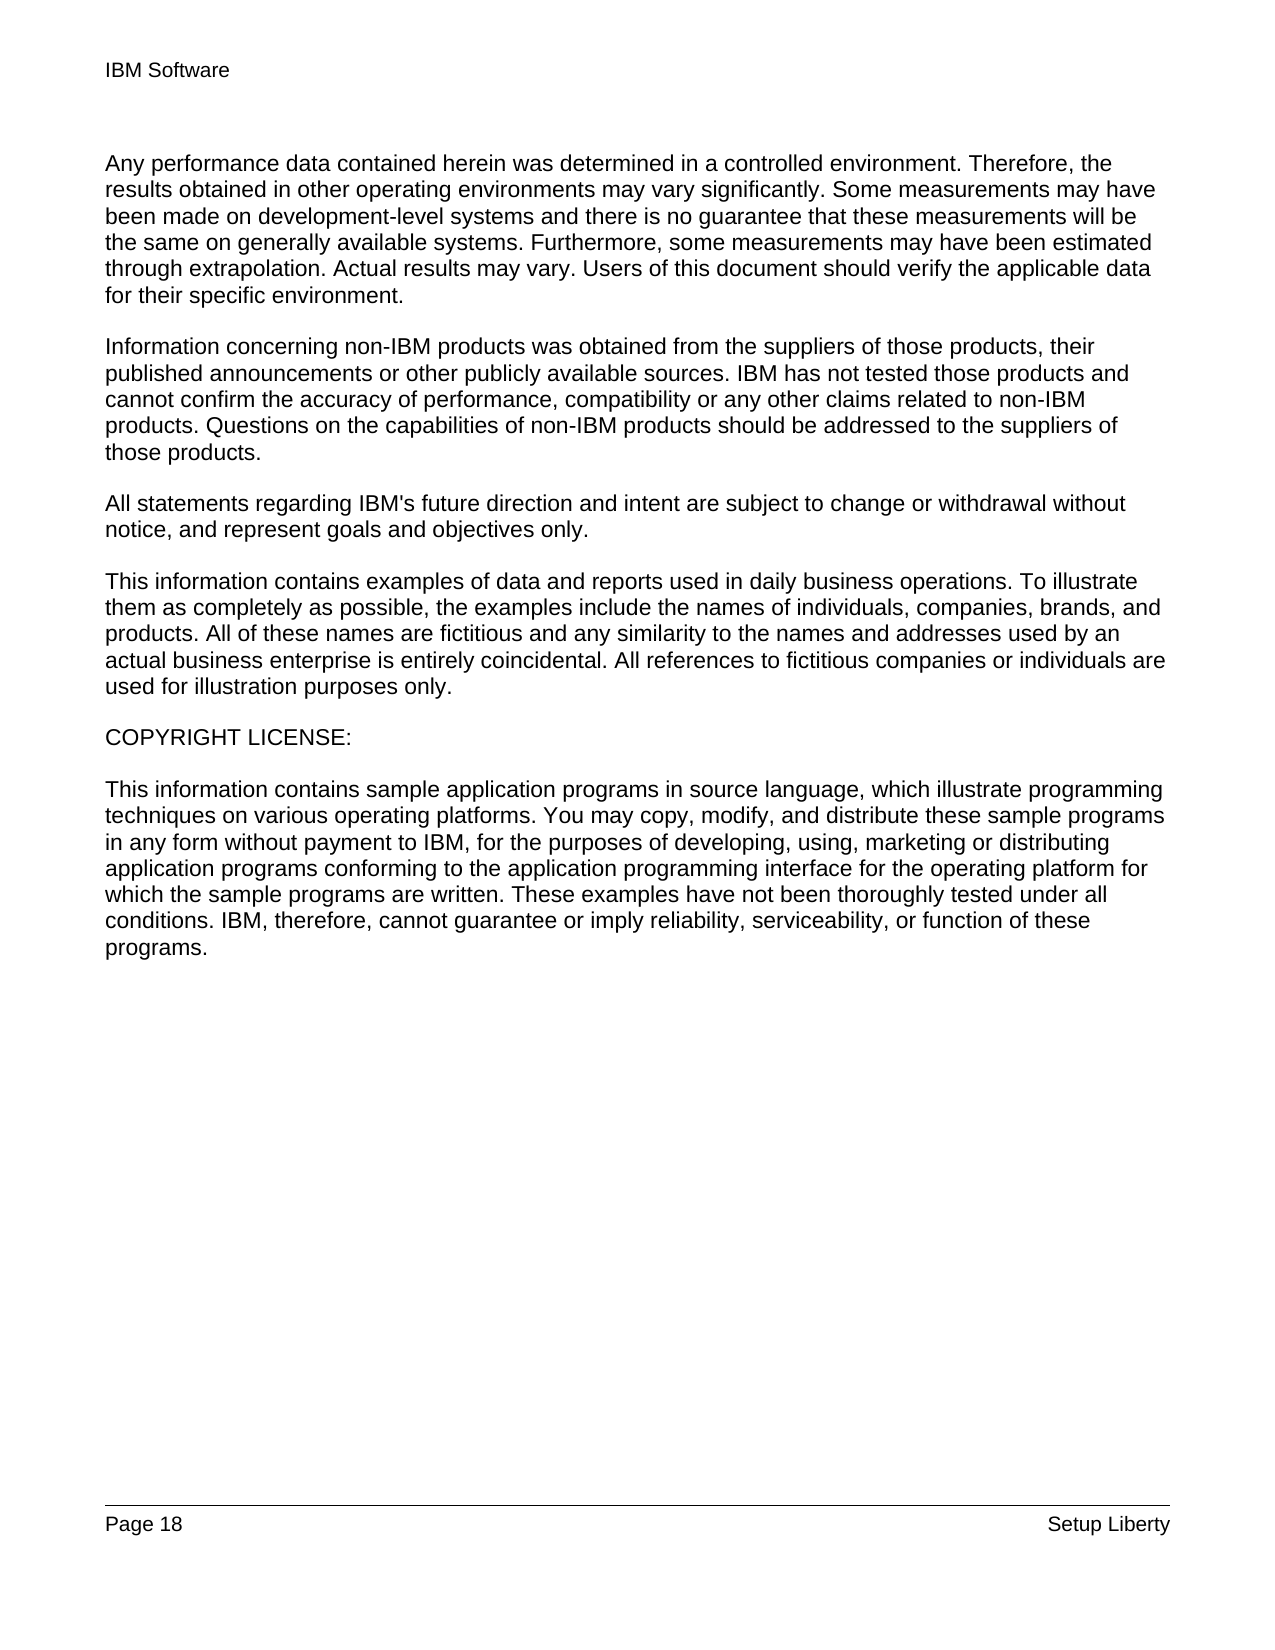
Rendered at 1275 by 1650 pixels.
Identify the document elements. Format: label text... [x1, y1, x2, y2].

text This information contains examples of data and reports used in daily business operations. To illustrate them as completely as possible, the examples include the names of individuals, companies, brands, and products. All of these names are fictitious and any similarity to the names and addresses used by an actual business enterprise is entirely coincidental. All references to fictitious companies or individuals are used for illustration purposes only. [105, 568, 1170, 699]
text All statements regarding IBM's future direction and intent are subject to change or withdrawal without notice, and represent goals and objectives only. [105, 490, 1170, 543]
text COPYRIGHT LICENSE: [105, 724, 1170, 751]
text Information concerning non-IBM products was obtained from the suppliers of those products, their published announcements or other publicly available sources. IBM has not tested those products and cannot confirm the accuracy of performance, compatibility or any other claims related to non-IBM products. Questions on the capabilities of non-IBM products should be addressed to the suppliers of those products. [105, 333, 1170, 465]
text This information contains sample application programs in source language, which illustrate programming techniques on various operating platforms. You may copy, modify, and distribute these sample programs in any form without payment to IBM, for the purposes of developing, using, marketing or distributing application programs conforming to the application programming interface for the operating platform for which the sample programs are written. These examples have not been thoroughly tested under all conditions. IBM, therefore, cannot guarantee or imply reliability, serviceability, or function of these programs. [105, 776, 1170, 960]
text Any performance data contained herein was determined in a controlled environment. Therefore, the results obtained in other operating environments may vary significantly. Some measurements may have been made on development-level systems and there is no guarantee that these measurements will be the same on generally available systems. Furthermore, some measurements may have been estimated through extrapolation. Actual results may vary. Users of this document should verify the applicable data for their specific environment. [105, 150, 1170, 308]
